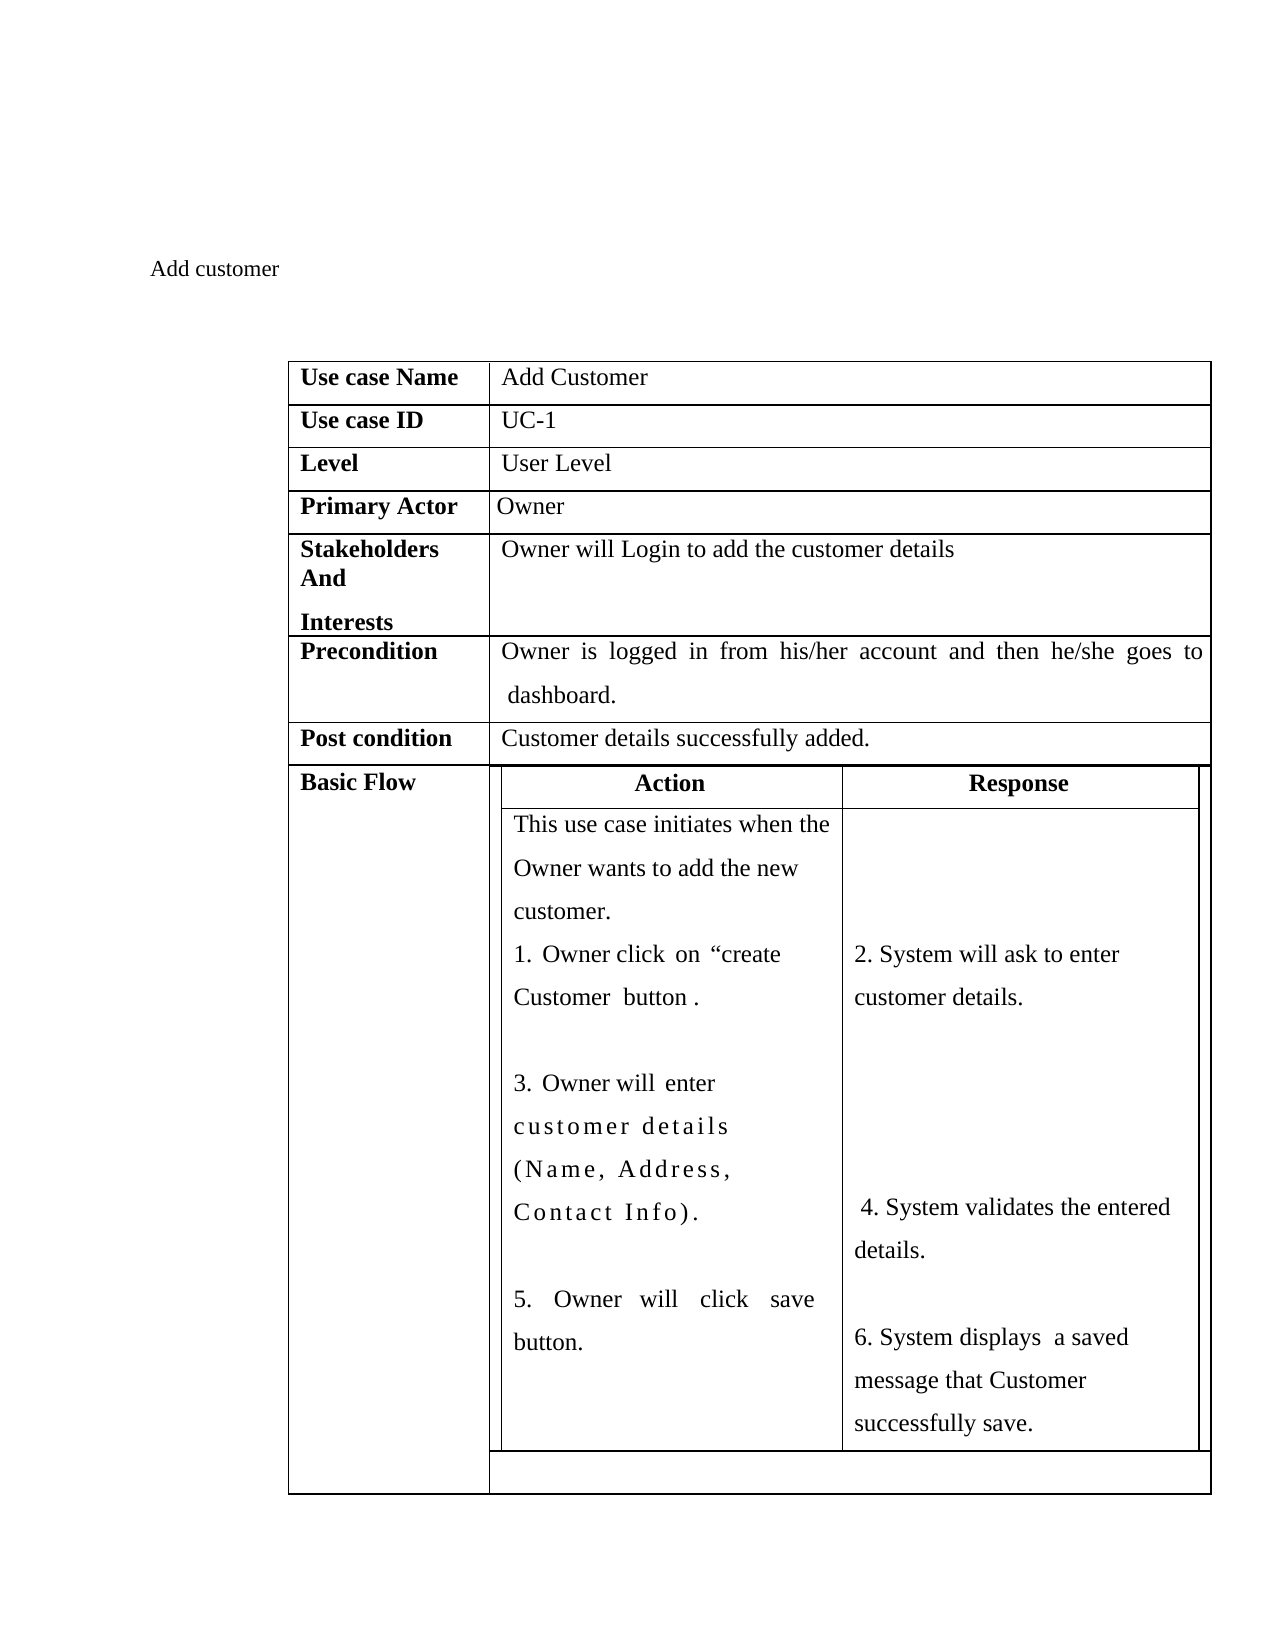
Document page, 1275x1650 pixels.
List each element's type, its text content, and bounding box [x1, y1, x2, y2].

table_cell Post condition [289, 723, 489, 764]
table_cell Customer details successfully added. [490, 723, 1210, 764]
table_cell Owner is logged in from his/her account and then he/she goes to dashboard. [490, 637, 1210, 721]
table_cell Owner will Login to add the customer details [490, 535, 1210, 635]
table_cell [490, 1452, 1210, 1493]
table_cell User Level [490, 448, 1210, 490]
table_cell Precondition [289, 637, 489, 721]
table_cell UC-1 [490, 406, 1210, 447]
table_cell [1200, 808, 1210, 1450]
table_cell Use case ID [289, 406, 489, 447]
text Add customer [150, 255, 1125, 282]
table_cell [1200, 767, 1210, 808]
table_cell Action [502, 767, 842, 808]
table_cell Stakeholders And Interests [289, 535, 489, 635]
table_cell 2. System will ask to enter customer details. 4. System validates the entered details. 6. System displays a saved message that Customer successfully save. [843, 809, 1198, 1450]
table_cell This use case initiates when the Owner wants to add the new customer. 1. Owner click on “create Customer button . 3. Owner will enter customer details (Name, Address, Contact Info). 5. Owner will click save button. [502, 809, 842, 1450]
table_cell Basic Flow [289, 766, 489, 1493]
table_cell [490, 767, 501, 1450]
table_cell Response [843, 767, 1198, 808]
table_cell Primary Actor [289, 492, 489, 533]
table_header Add Customer [490, 362, 1210, 404]
table_header Use case Name [289, 362, 489, 404]
table_cell Owner [490, 492, 1210, 533]
table_cell Level [289, 448, 489, 490]
